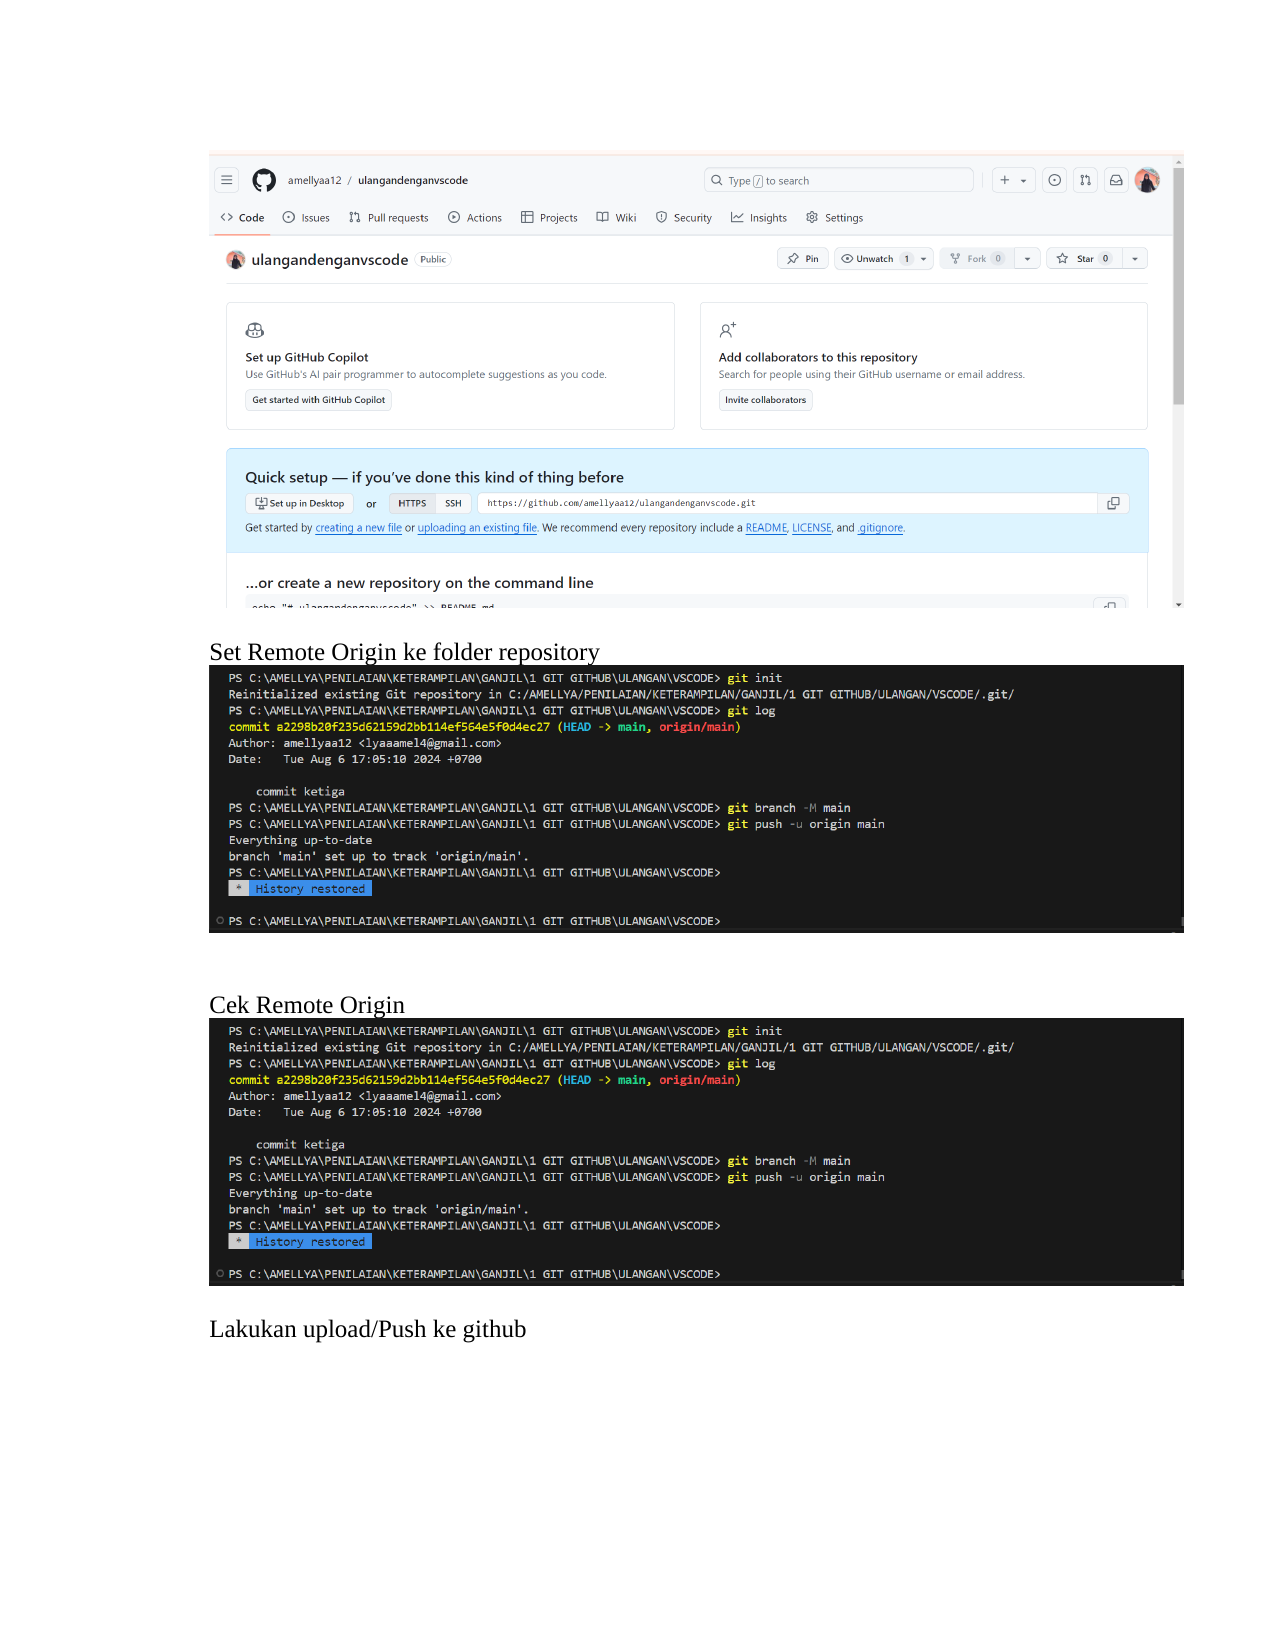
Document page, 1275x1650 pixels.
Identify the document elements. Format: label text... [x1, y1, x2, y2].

text Lakukan upload/Push ke github [209, 1314, 1125, 1343]
picture [209, 665, 1184, 933]
text Set Remote Origin ke folder repository [209, 637, 1125, 665]
text Cek Remote Origin [209, 990, 1125, 1018]
picture [209, 150, 1184, 608]
picture [209, 1018, 1184, 1286]
